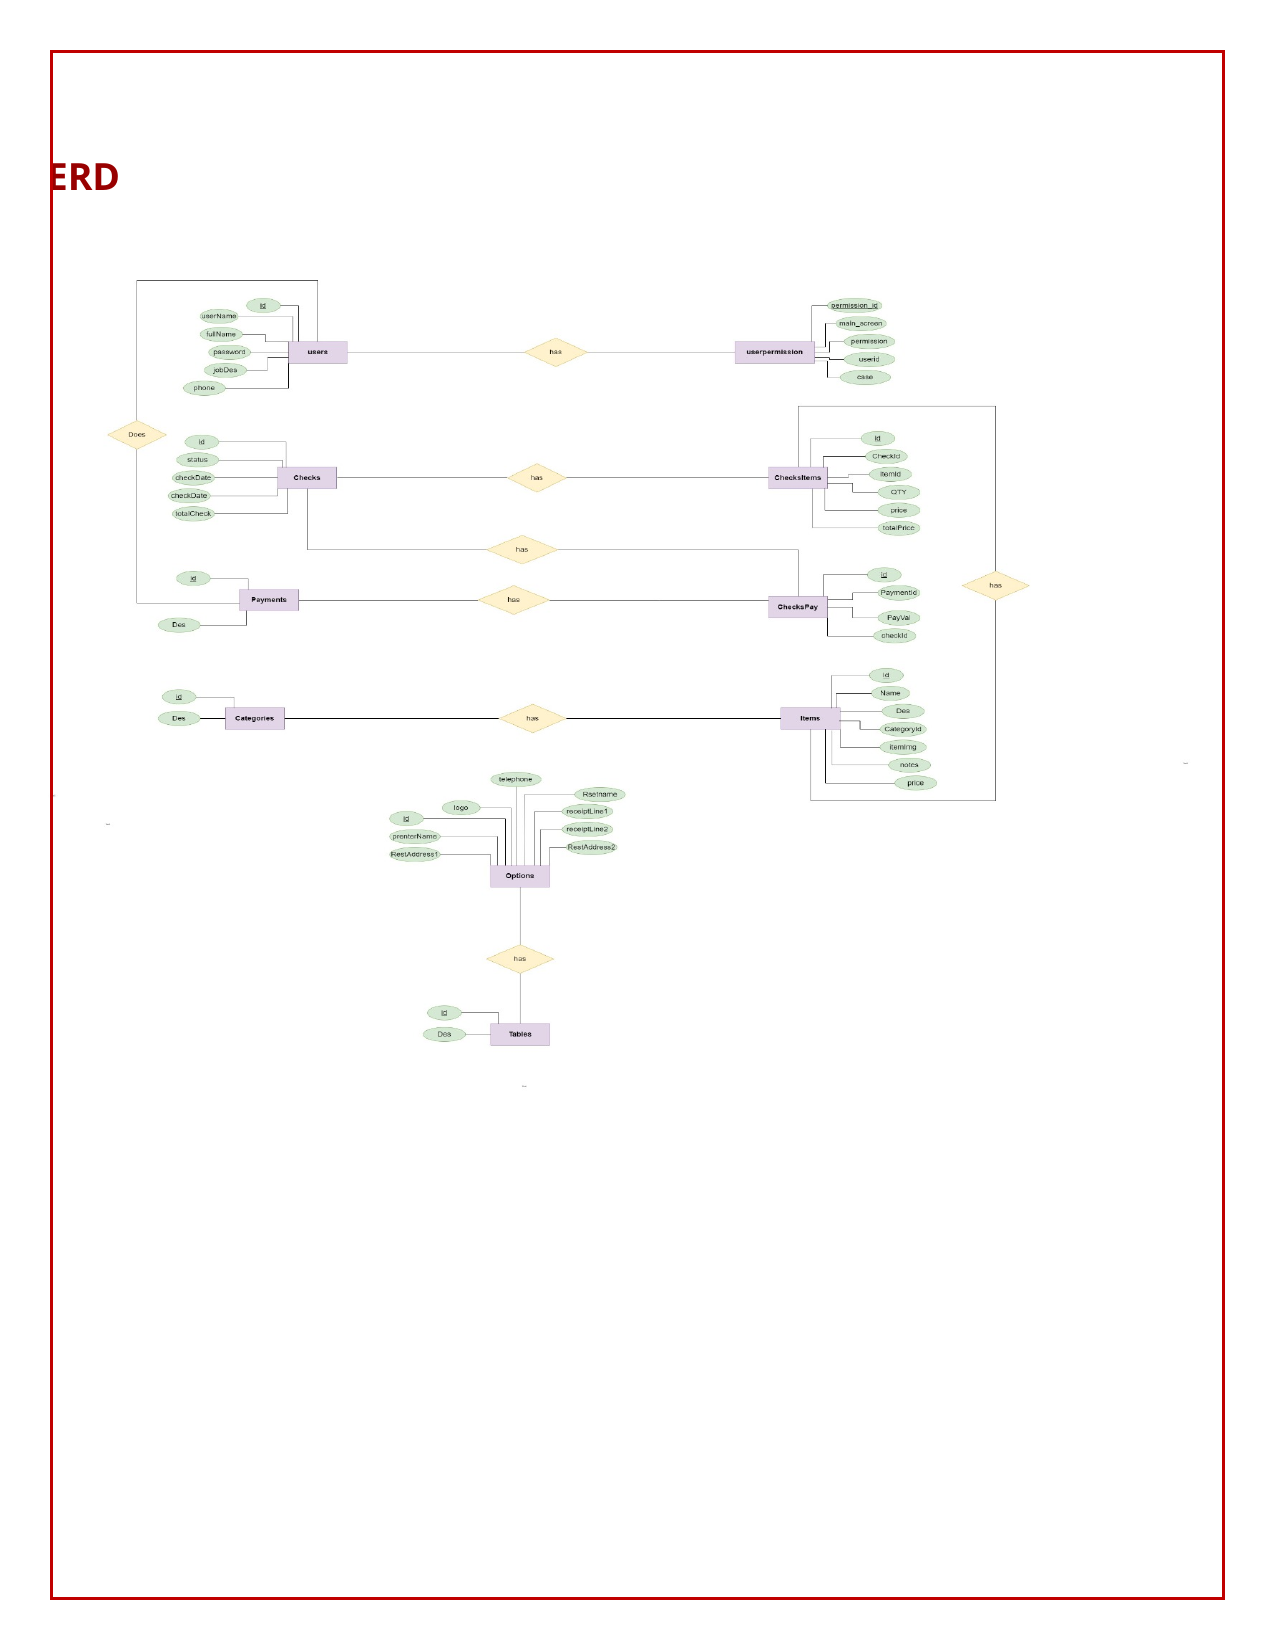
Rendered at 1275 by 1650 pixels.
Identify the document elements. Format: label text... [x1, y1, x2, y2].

text ERD [53, 150, 1218, 201]
